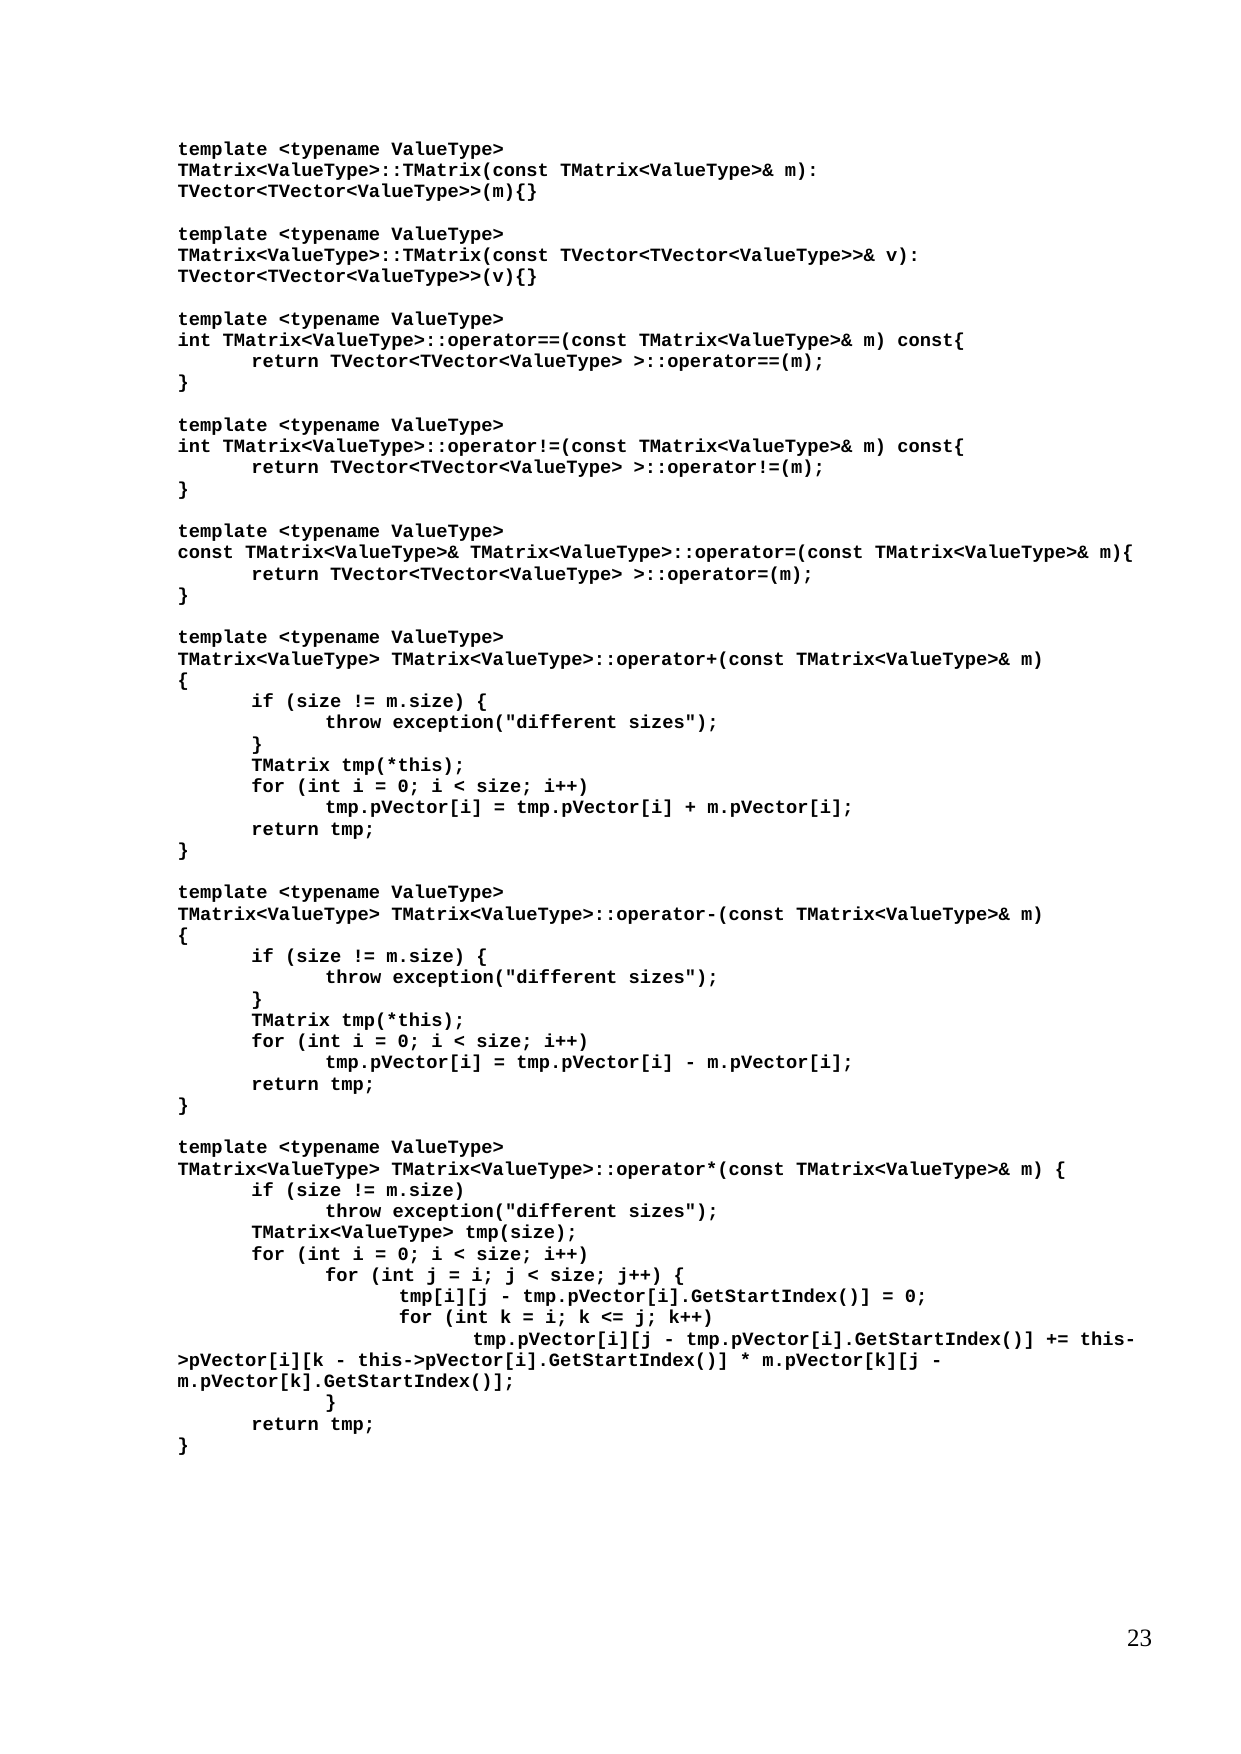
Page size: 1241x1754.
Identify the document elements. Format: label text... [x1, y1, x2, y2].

text for (int j = i; j < size; j++) { [177, 1266, 1152, 1287]
text TMatrix tmp(*this); [177, 756, 1152, 777]
text } [177, 1096, 1152, 1117]
text template <typename ValueType> [177, 224, 1152, 246]
text if (size != m.size) { [177, 692, 1152, 713]
text if (size != m.size) [177, 1181, 1152, 1202]
text template <typename ValueType> [177, 883, 1152, 904]
text tmp.pVector[i][j - tmp.pVector[i].GetStartIndex()] += this->pVector[i][k - this->pVector[i].GetStartIndex()] * m.pVector[k][j - m.pVector[k].GetStartIndex()]; [177, 1329, 1152, 1393]
text { [177, 926, 1152, 947]
text template <typename ValueType> [177, 309, 1152, 331]
text return tmp; [177, 1074, 1152, 1096]
text TMatrix<ValueType> TMatrix<ValueType>::operator-(const TMatrix<ValueType>& m) [177, 904, 1152, 926]
text tmp[i][j - tmp.pVector[i].GetStartIndex()] = 0; [177, 1287, 1152, 1308]
text template <typename ValueType> [177, 522, 1152, 543]
text } [177, 1436, 1152, 1457]
text } [177, 989, 1152, 1011]
text tmp.pVector[i] = tmp.pVector[i] + m.pVector[i]; [177, 798, 1152, 819]
text TMatrix<ValueType>::TMatrix(const TVector<TVector<ValueType>>& v): TVector<TVector<ValueType>>(v){} [177, 246, 1152, 288]
text throw exception("different sizes"); [177, 713, 1152, 734]
text TMatrix<ValueType>::TMatrix(const TMatrix<ValueType>& m): TVector<TVector<ValueType>>(m){} [177, 161, 1152, 203]
text return TVector<TVector<ValueType> >::operator=(m); [177, 564, 1152, 586]
text TMatrix<ValueType> TMatrix<ValueType>::operator+(const TMatrix<ValueType>& m) [177, 649, 1152, 671]
text return tmp; [177, 819, 1152, 841]
text template <typename ValueType> [177, 139, 1152, 161]
text } [177, 373, 1152, 394]
text TMatrix<ValueType> TMatrix<ValueType>::operator*(const TMatrix<ValueType>& m) { [177, 1159, 1152, 1181]
text } [177, 586, 1152, 607]
text return TVector<TVector<ValueType> >::operator!=(m); [177, 458, 1152, 479]
text throw exception("different sizes"); [177, 1202, 1152, 1223]
text int TMatrix<ValueType>::operator!=(const TMatrix<ValueType>& m) const{ [177, 437, 1152, 458]
text for (int i = 0; i < size; i++) [177, 1032, 1152, 1053]
text TMatrix<ValueType> tmp(size); [177, 1223, 1152, 1244]
text template <typename ValueType> [177, 1138, 1152, 1159]
text if (size != m.size) { [177, 947, 1152, 968]
text for (int i = 0; i < size; i++) [177, 777, 1152, 798]
text const TMatrix<ValueType>& TMatrix<ValueType>::operator=(const TMatrix<ValueType>& m){ [177, 543, 1152, 564]
text return TVector<TVector<ValueType> >::operator==(m); [177, 352, 1152, 373]
text { [177, 671, 1152, 692]
text int TMatrix<ValueType>::operator==(const TMatrix<ValueType>& m) const{ [177, 331, 1152, 352]
text for (int k = i; k <= j; k++) [177, 1308, 1152, 1329]
text } [177, 841, 1152, 862]
text throw exception("different sizes"); [177, 968, 1152, 989]
text } [177, 1393, 1152, 1414]
text template <typename ValueType> [177, 628, 1152, 649]
text template <typename ValueType> [177, 416, 1152, 437]
text return tmp; [177, 1414, 1152, 1436]
text TMatrix tmp(*this); [177, 1011, 1152, 1032]
text for (int i = 0; i < size; i++) [177, 1244, 1152, 1266]
text } [177, 479, 1152, 501]
text tmp.pVector[i] = tmp.pVector[i] - m.pVector[i]; [177, 1053, 1152, 1074]
text } [177, 734, 1152, 756]
